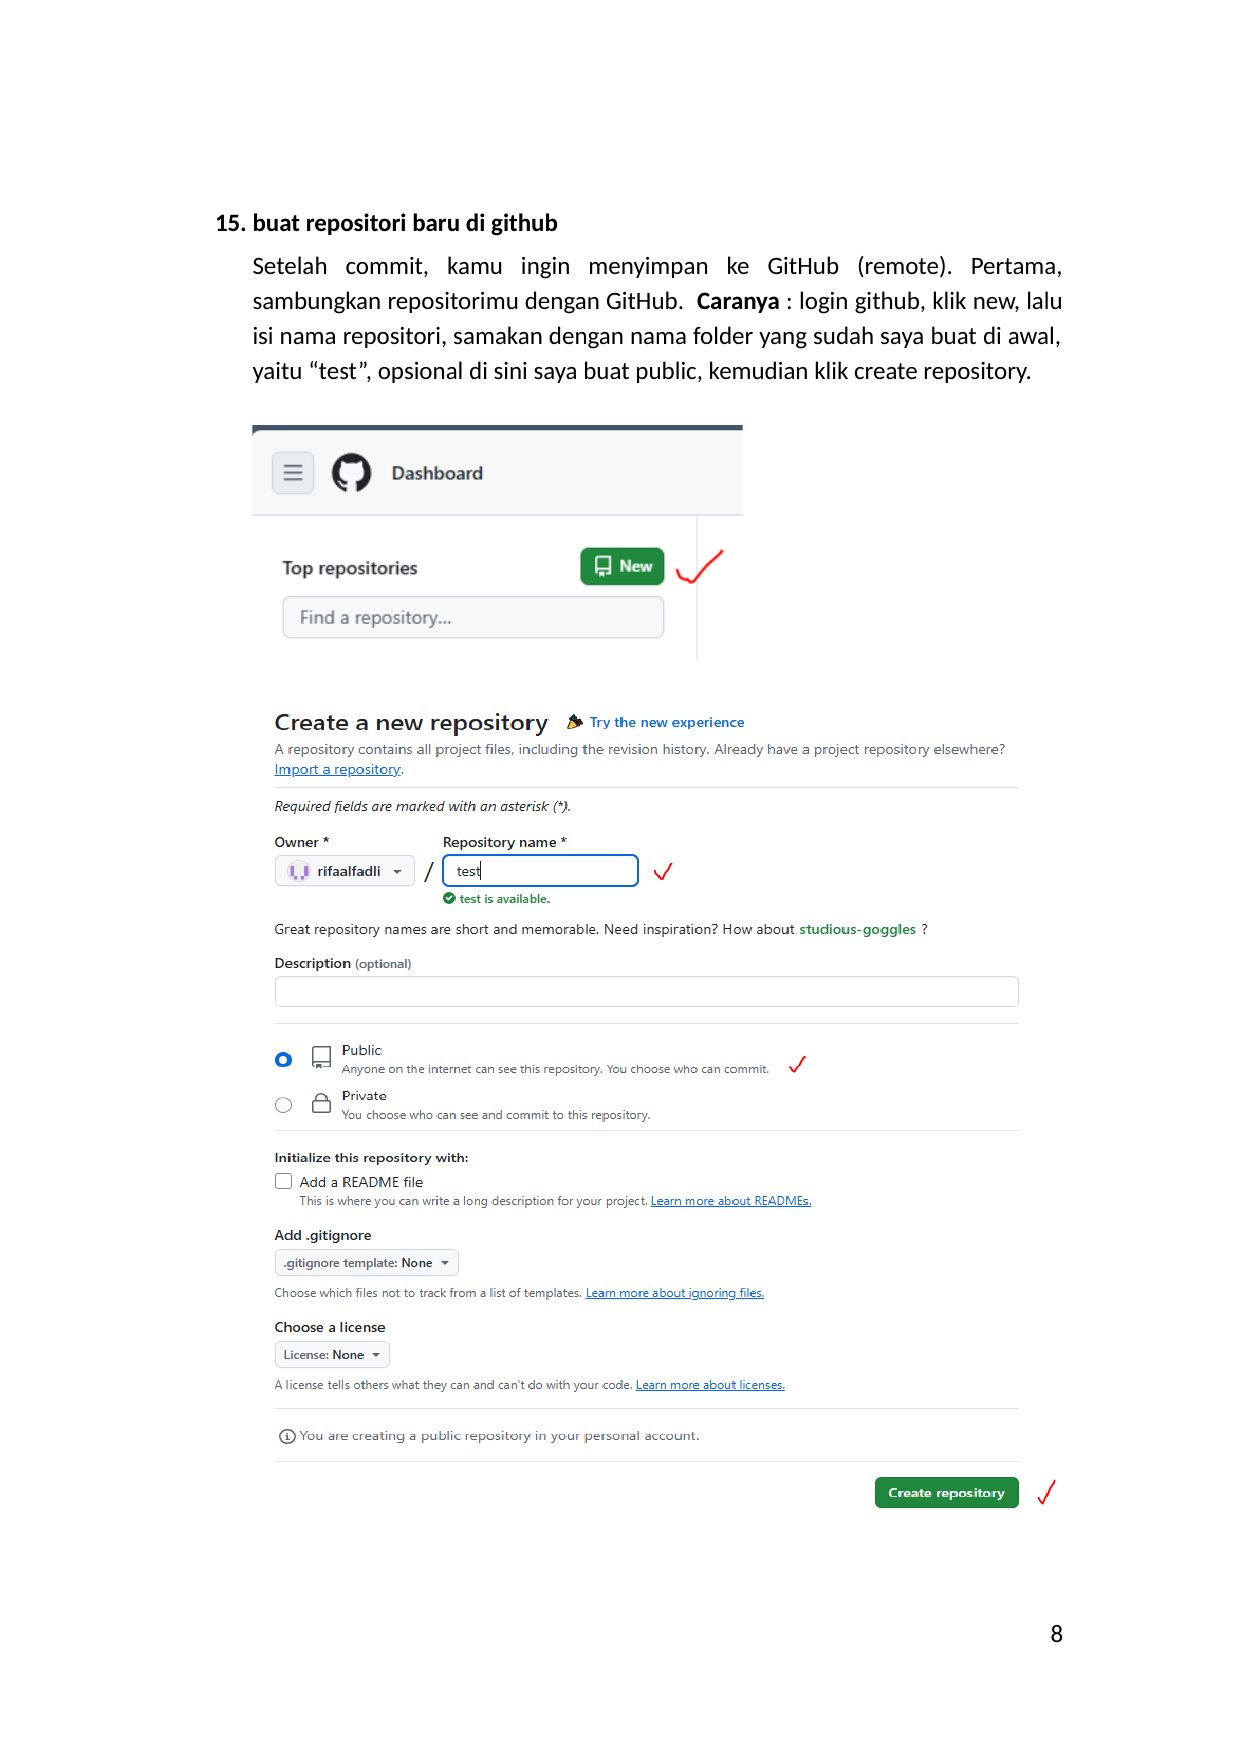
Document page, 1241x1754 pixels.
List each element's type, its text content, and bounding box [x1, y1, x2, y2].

picture [252, 425, 743, 660]
list Setelah commit, kamu ingin menyimpan ke GitHub (remote). Pertama, sambungkan repositorimu dengan GitHub. Caranya : login github, klik new, lalu isi nama repositori, samakan dengan nama folder yang sudah saya buat di awal, yaitu “test”, opsional di sini saya buat public, kemudian klik create repository. [252, 250, 1063, 386]
subtitle buat repositori baru di github [215, 207, 1063, 237]
picture [252, 698, 1078, 1527]
